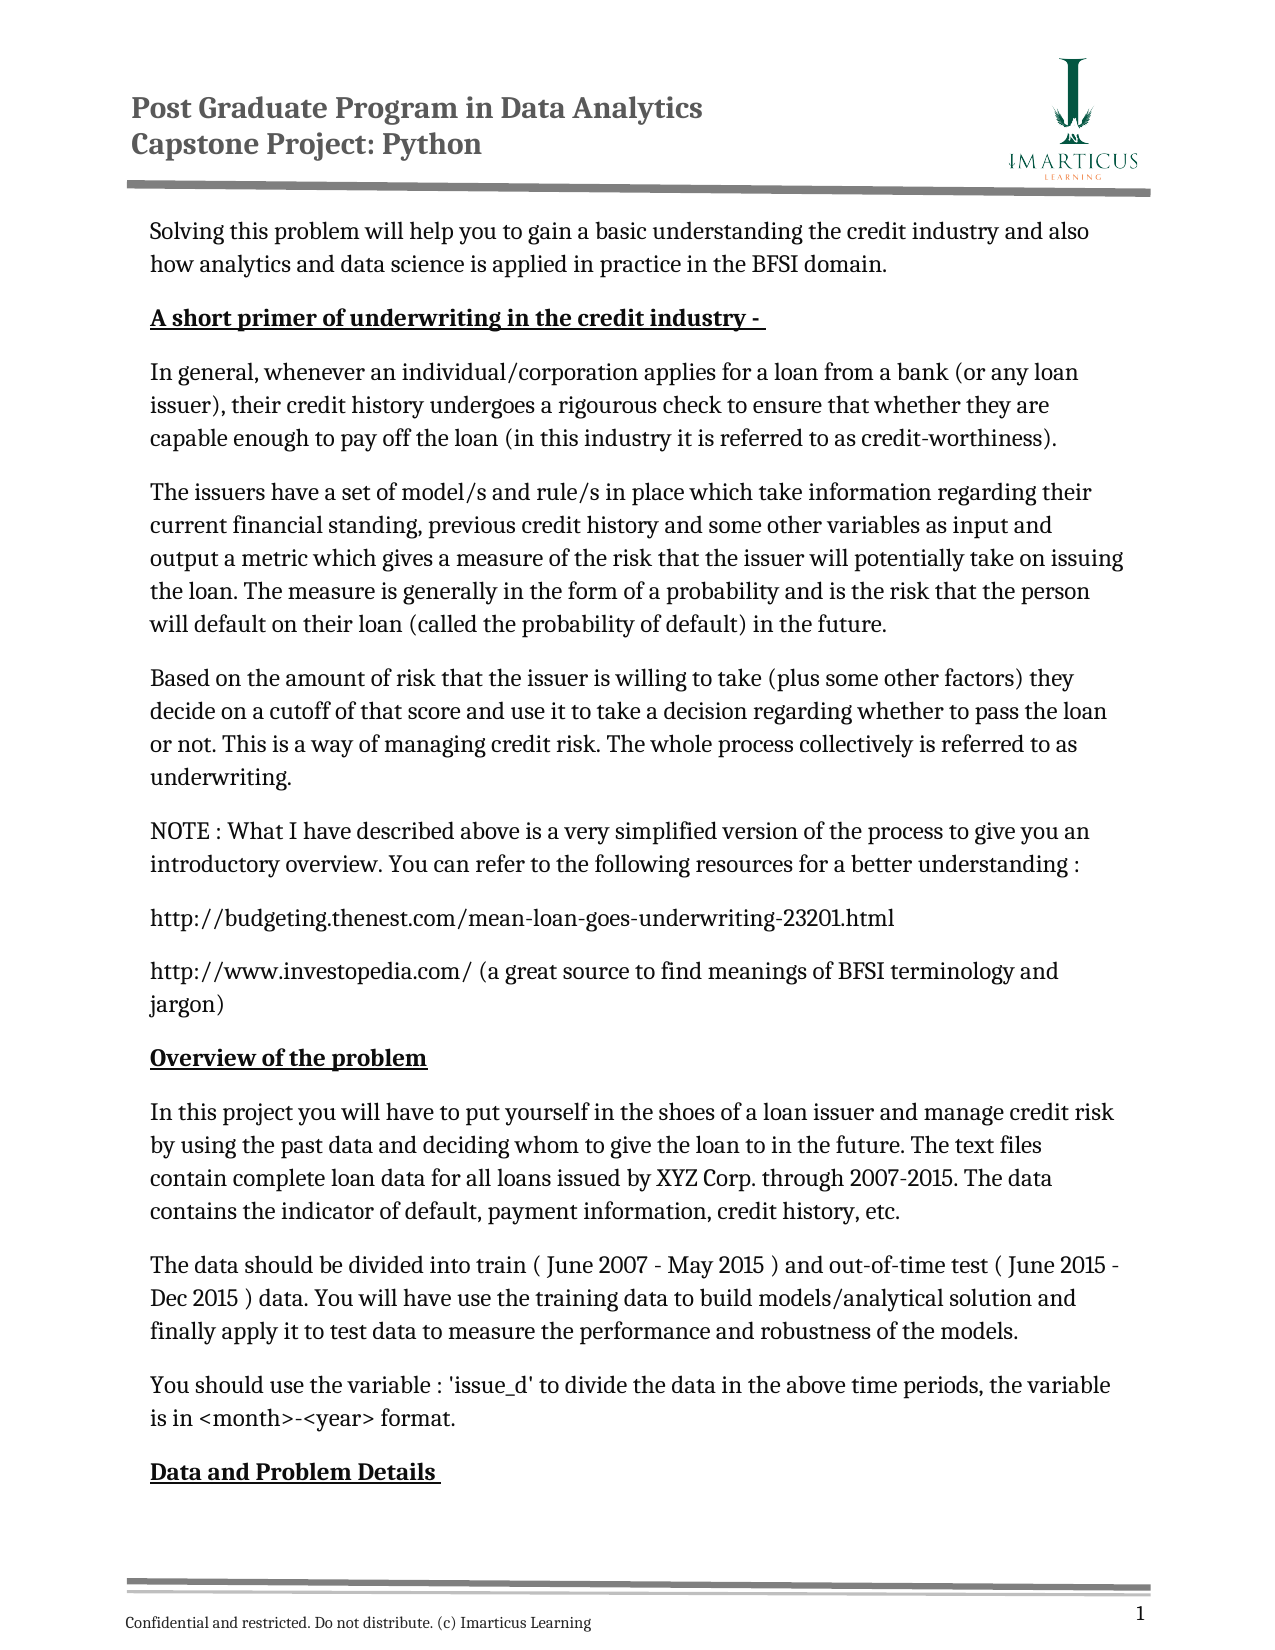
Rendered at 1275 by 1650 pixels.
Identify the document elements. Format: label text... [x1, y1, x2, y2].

text Data and Problem Details [150, 1458, 1125, 1486]
text A short primer of underwriting in the credit industry - [150, 304, 1125, 333]
text Overview of the problem [150, 1044, 1125, 1073]
picture [1008, 58, 1138, 180]
text NOTE : What I have described above is a very simplified version of the process to give you an introductory overview. You can refer to the following resources for a better understanding : [150, 817, 1125, 878]
text In this project you will have to put yourself in the shoes of a loan issuer and manage credit risk by using the past data and deciding whom to give the loan to in the future. The text files contain complete loan data for all loans issued by XYZ Corp. through 2007-2015. The data contains the indicator of default, payment information, credit history, etc. [150, 1098, 1125, 1226]
text You should use the variable : 'issue_d' to divide the data in the above time periods, the variable is in <month>-<year> format. [150, 1371, 1125, 1433]
text The issuers have a set of model/s and rule/s in place which take information regarding their current financial standing, previous credit history and some other variables as input and output a metric which gives a measure of the risk that the issuer will potentially take on issuing the loan. The measure is generally in the form of a probability and is the risk that the person will default on their loan (called the probability of default) in the future. [150, 478, 1125, 638]
text In general, whenever an individual/corporation applies for a loan from a bank (or any loan issuer), their credit history undergoes a rigourous check to ensure that whether they are capable enough to pay off the loan (in this industry it is referred to as credit-worthiness). [150, 358, 1125, 453]
text http://budgeting.thenest.com/mean-loan-goes-underwriting-23201.html [150, 903, 1125, 932]
text The data should be divided into train ( June 2007 - May 2015 ) and out-of-time test ( June 2015 - Dec 2015 ) data. You will have use the training data to build models/analytical solution and finally apply it to test data to measure the performance and robustness of the models. [150, 1251, 1125, 1346]
text Based on the amount of risk that the issuer is willing to take (plus some other factors) they decide on a cutoff of that score and use it to take a decision regarding whether to pass the loan or not. This is a way of managing credit risk. The whole process collectively is referred to as underwriting. [150, 664, 1125, 791]
text http://www.investopedia.com/ (a great source to find meanings of BFSI terminology and jargon) [150, 957, 1125, 1019]
text Solving this problem will help you to gain a basic understanding the credit industry and also how analytics and data science is applied in practice in the BFSI domain. [150, 217, 1125, 279]
